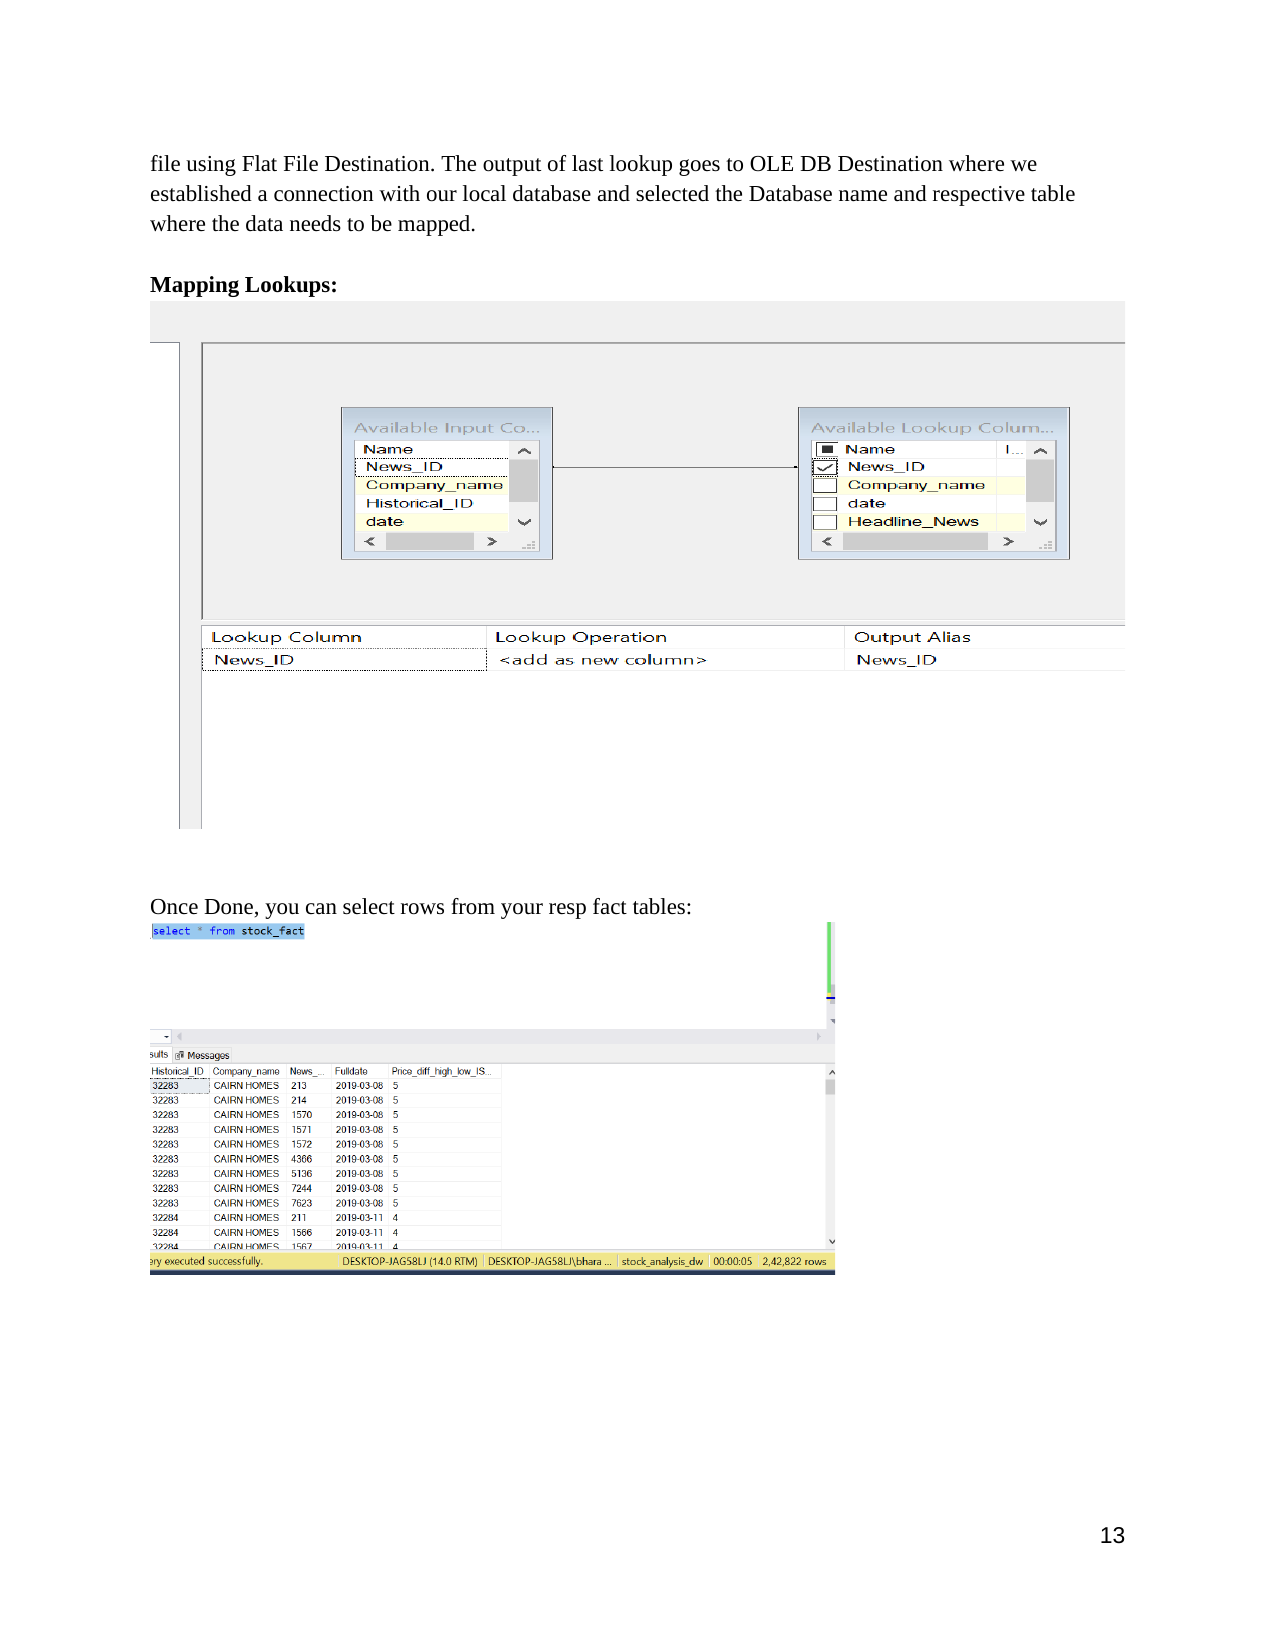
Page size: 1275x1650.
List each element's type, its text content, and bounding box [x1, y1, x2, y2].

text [150, 150, 1125, 237]
picture [150, 301, 1125, 829]
text Once Done, you can select rows from your resp fact tables: [150, 893, 1125, 919]
text Mapping Lookups: [150, 271, 1125, 301]
picture [150, 922, 836, 1275]
